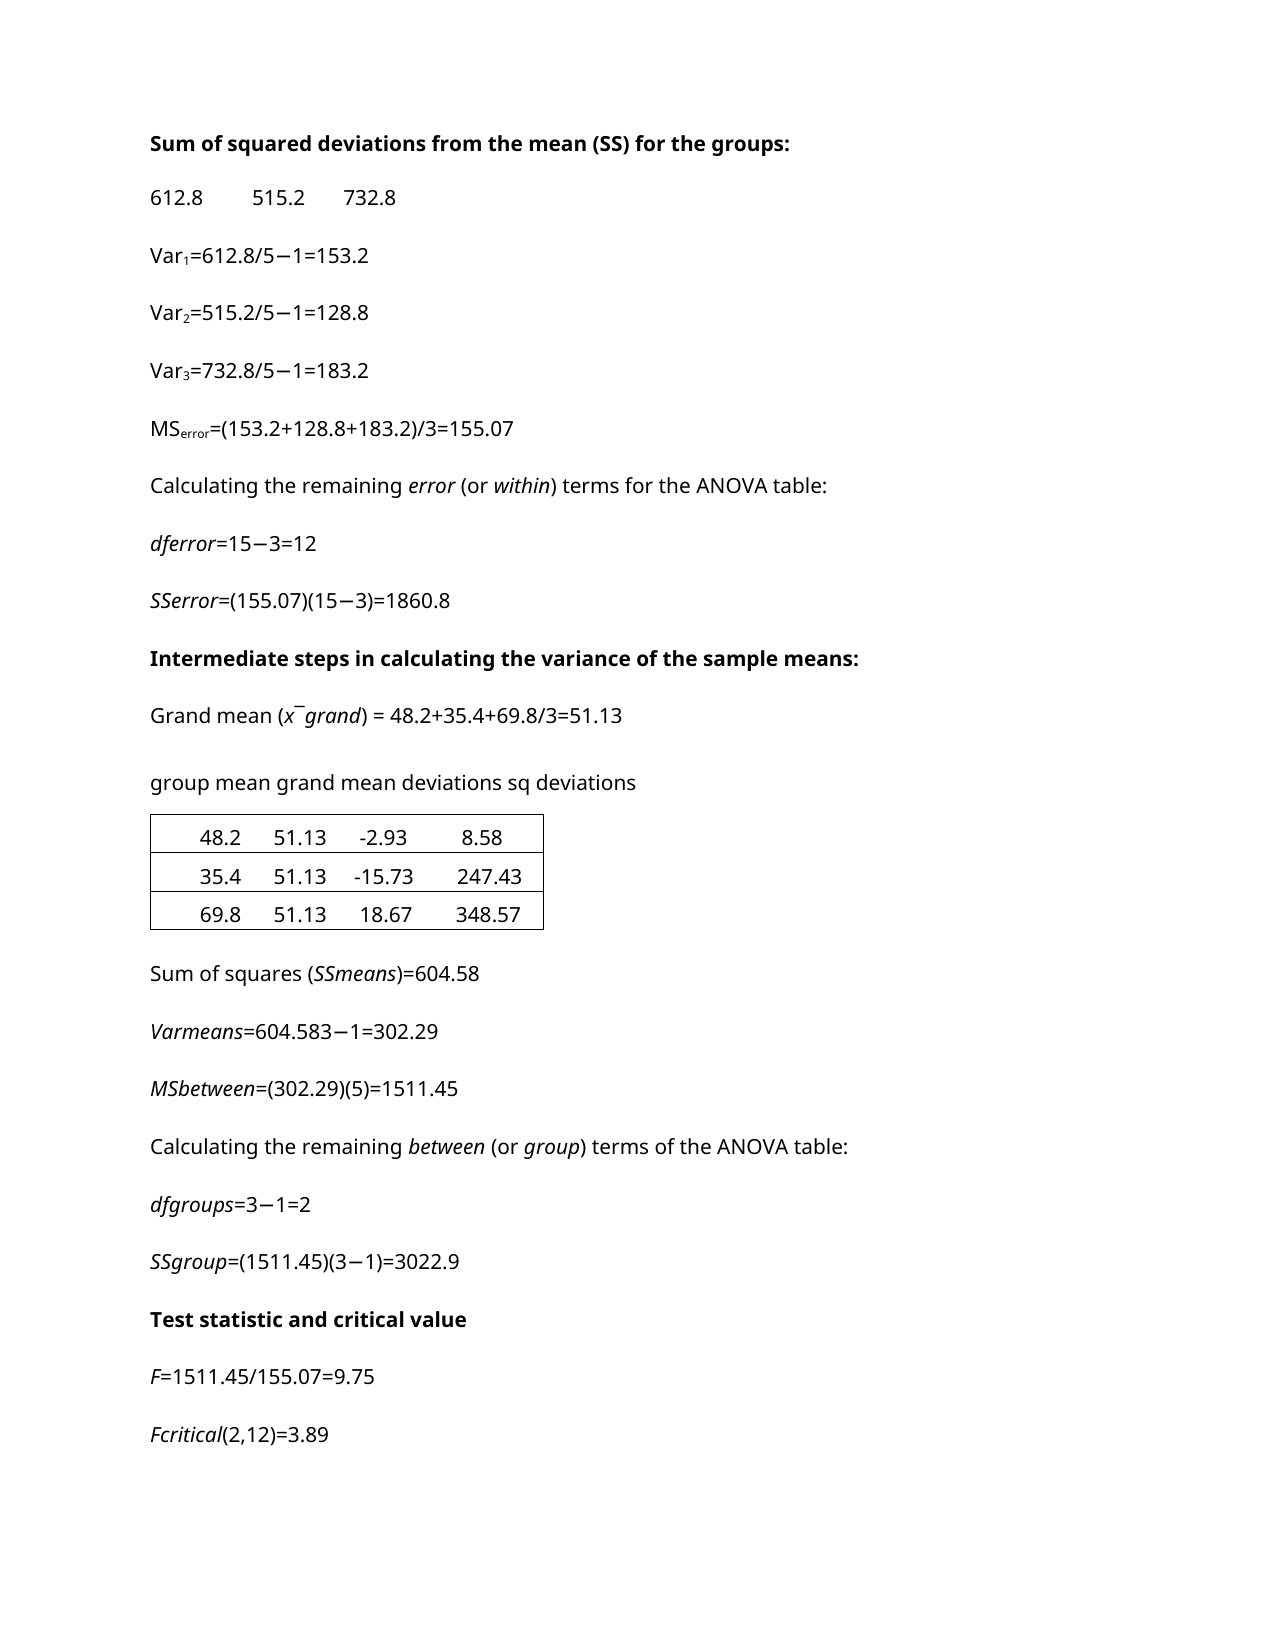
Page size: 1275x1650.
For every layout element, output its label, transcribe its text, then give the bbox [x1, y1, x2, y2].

text Test statistic and critical value [150, 1305, 1125, 1333]
text MSbetween=(302.29)(5)=1511.45 [150, 1074, 1125, 1103]
text Var2=515.2/5−1=128.8 [150, 298, 1125, 327]
text Calculating the remaining error (or within) terms for the ANOVA table: [150, 471, 1125, 500]
text Var3=732.8/5−1=183.2 [150, 356, 1125, 384]
text Grand mean (x¯grand) = 48.2+35.4+69.8/3=51.13 [150, 702, 1125, 730]
text Calculating the remaining between (or group) terms of the ANOVA table: [150, 1132, 1125, 1161]
table_header 48.2 51.13 -2.93 8.58 [151, 815, 543, 852]
text Varmeans=604.583−1=302.29 [150, 1017, 1125, 1045]
table_cell 35.4 51.13 -15.73 247.43 [151, 853, 543, 891]
table_cell 69.8 51.13 18.67 348.57 [151, 892, 543, 929]
text SSgroup=(1511.45)(3−1)=3022.9 [150, 1247, 1125, 1276]
text Fcritical(2,12)=3.89 [150, 1420, 1125, 1448]
text dfgroups=3−1=2 [150, 1190, 1125, 1218]
text dferror=15−3=12 [150, 529, 1125, 557]
text Sum of squared deviations from the mean (SS) for the groups: [150, 120, 1125, 157]
text SSerror=(155.07)(15−3)=1860.8 [150, 586, 1125, 615]
text 612.8 515.2 732.8 [150, 174, 1125, 212]
text F=1511.45/155.07=9.75 [150, 1362, 1125, 1391]
text Intermediate steps in calculating the variance of the sample means: [150, 644, 1125, 672]
text MSerror=(153.2+128.8+183.2)/3=155.07 [150, 414, 1125, 442]
text Var1=612.8/5−1=153.2 [150, 241, 1125, 269]
text group mean grand mean deviations sq deviations [150, 759, 1125, 797]
text Sum of squares (SSmeans)=604.58 [150, 959, 1125, 988]
